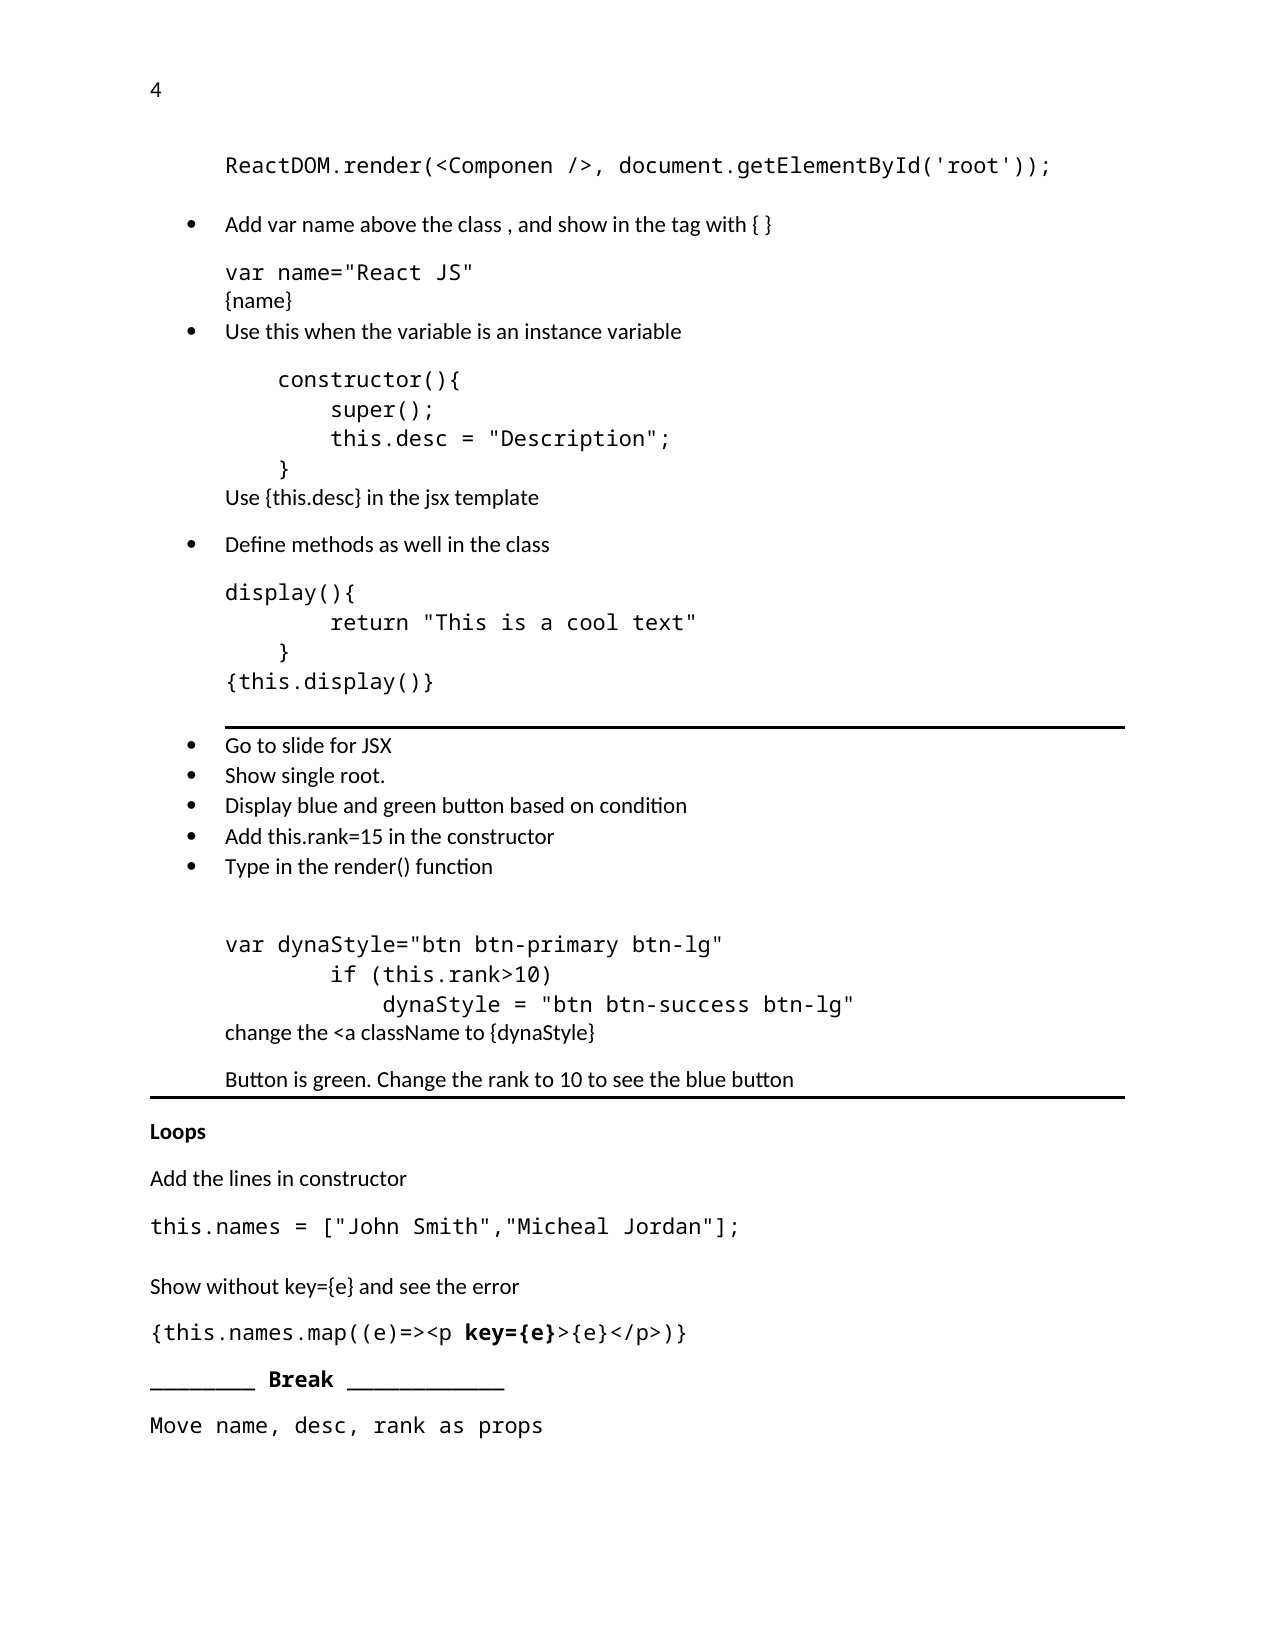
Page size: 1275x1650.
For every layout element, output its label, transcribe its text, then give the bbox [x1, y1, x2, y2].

list Add var name above the class , and show in the tag with { } [187, 210, 1125, 238]
text change the <a className to {dynaStyle} [150, 1018, 1125, 1047]
list Go to slide for JSX [187, 731, 1125, 759]
text super(); [225, 393, 1125, 423]
list Type in the render() function [187, 852, 1125, 880]
text Move name, desc, rank as props [150, 1410, 1125, 1440]
text Show without key={e} and see the error [150, 1271, 1125, 1301]
text {this.display()} [150, 666, 1125, 696]
text Add the lines in constructor [150, 1164, 1125, 1192]
list Show single root. [187, 761, 1125, 789]
text {this.names.map((e)=><p key={e}>{e}</p>)} [150, 1317, 1125, 1347]
list {name} [225, 287, 1125, 315]
text Use {this.desc} in the jsx template [150, 483, 1125, 511]
text Loops [150, 1117, 1125, 1146]
text ReactDOM.render(<Componen />, document.getElementById('root')); [187, 150, 1125, 180]
list Add this.rank=15 in the constructor [187, 822, 1125, 850]
text dynaStyle = "btn btn-success btn-lg" [225, 989, 1125, 1018]
text } [225, 453, 1125, 483]
text } [225, 636, 1125, 666]
text if (this.rank>10) [225, 959, 1125, 989]
text ________ Break ____________ [150, 1364, 1125, 1393]
text return "This is a cool text" [225, 606, 1125, 636]
list Use this when the variable is an instance variable [187, 317, 1125, 345]
text var dynaStyle="btn btn-primary btn-lg" [225, 929, 1125, 959]
text var name="React JS" [187, 257, 1125, 287]
text this.desc = "Description"; [225, 423, 1125, 453]
text Button is green. Change the rank to 10 to see the blue button [150, 1065, 1125, 1096]
text this.names = ["John Smith","Micheal Jordan"]; [150, 1211, 1125, 1241]
list Display blue and green button based on condition [187, 792, 1125, 820]
list Define methods as well in the class [187, 530, 1125, 558]
text display(){ [225, 577, 1125, 606]
text constructor(){ [225, 364, 1125, 393]
